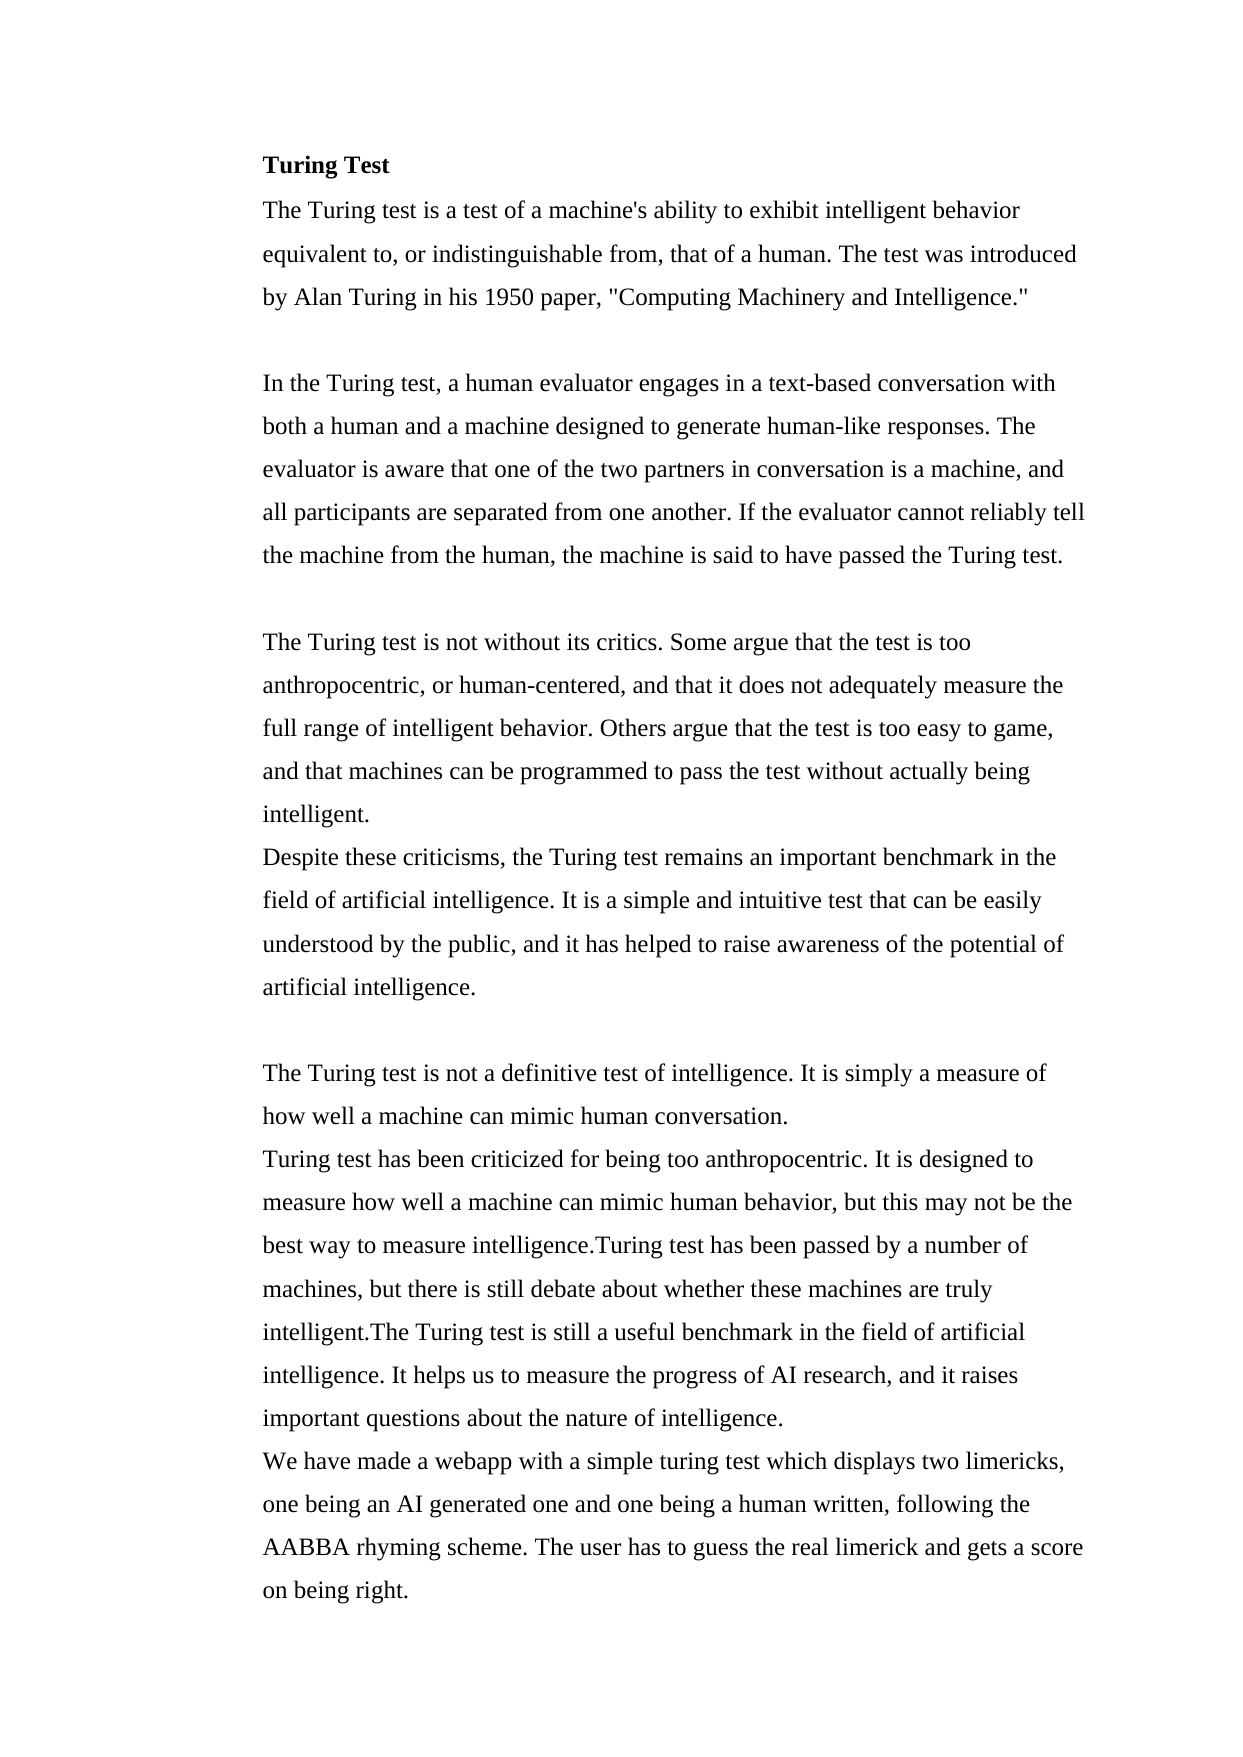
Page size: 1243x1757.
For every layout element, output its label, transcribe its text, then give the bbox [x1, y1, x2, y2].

text Turing Test [187, 150, 1093, 179]
text The Turing test is not a definitive test of intelligence. It is simply a measure of how well a machine can mimic human conversation. [262, 1058, 1093, 1130]
text The Turing test is not without its critics. Some argue that the test is too anthropocentric, or human-centered, and that it does not adequately measure the full range of intelligent behavior. Others argue that the test is too easy to game, and that machines can be programmed to pass the test without actually being intelligent. [262, 627, 1093, 828]
text Turing test has been criticized for being too anthropocentric. It is designed to measure how well a machine can mimic human behavior, but this may not be the best way to measure intelligence.Turing test has been passed by a number of machines, but there is still debate about whether these machines are truly intelligent.The Turing test is still a useful benchmark in the field of artificial intelligence. It helps us to measure the progress of AI research, and it raises important questions about the nature of intelligence. [262, 1144, 1093, 1432]
text The Turing test is a test of a machine's ability to exhibit intelligent behavior equivalent to, or indistinguishable from, that of a human. The test was introduced by Alan Turing in his 1950 paper, "Computing Machinery and Intelligence." [262, 196, 1093, 311]
text We have made a webapp with a simple turing test which displays two limericks, one being an AI generated one and one being a human written, following the AABBA rhyming scheme. The user has to guess the real limerick and gets a score on being right. [262, 1446, 1093, 1604]
text In the Turing test, a human evaluator engages in a text-based conversation with both a human and a machine designed to generate human-like responses. The evaluator is aware that one of the two partners in conversation is a machine, and all participants are separated from one another. If the evaluator cannot reliably tell the machine from the human, the machine is said to have passed the Turing test. [262, 368, 1093, 569]
text Despite these criticisms, the Turing test remains an important benchmark in the field of artificial intelligence. It is a simple and intuitive test that can be easily understood by the public, and it has helped to raise awareness of the potential of artificial intelligence. [262, 842, 1093, 1001]
